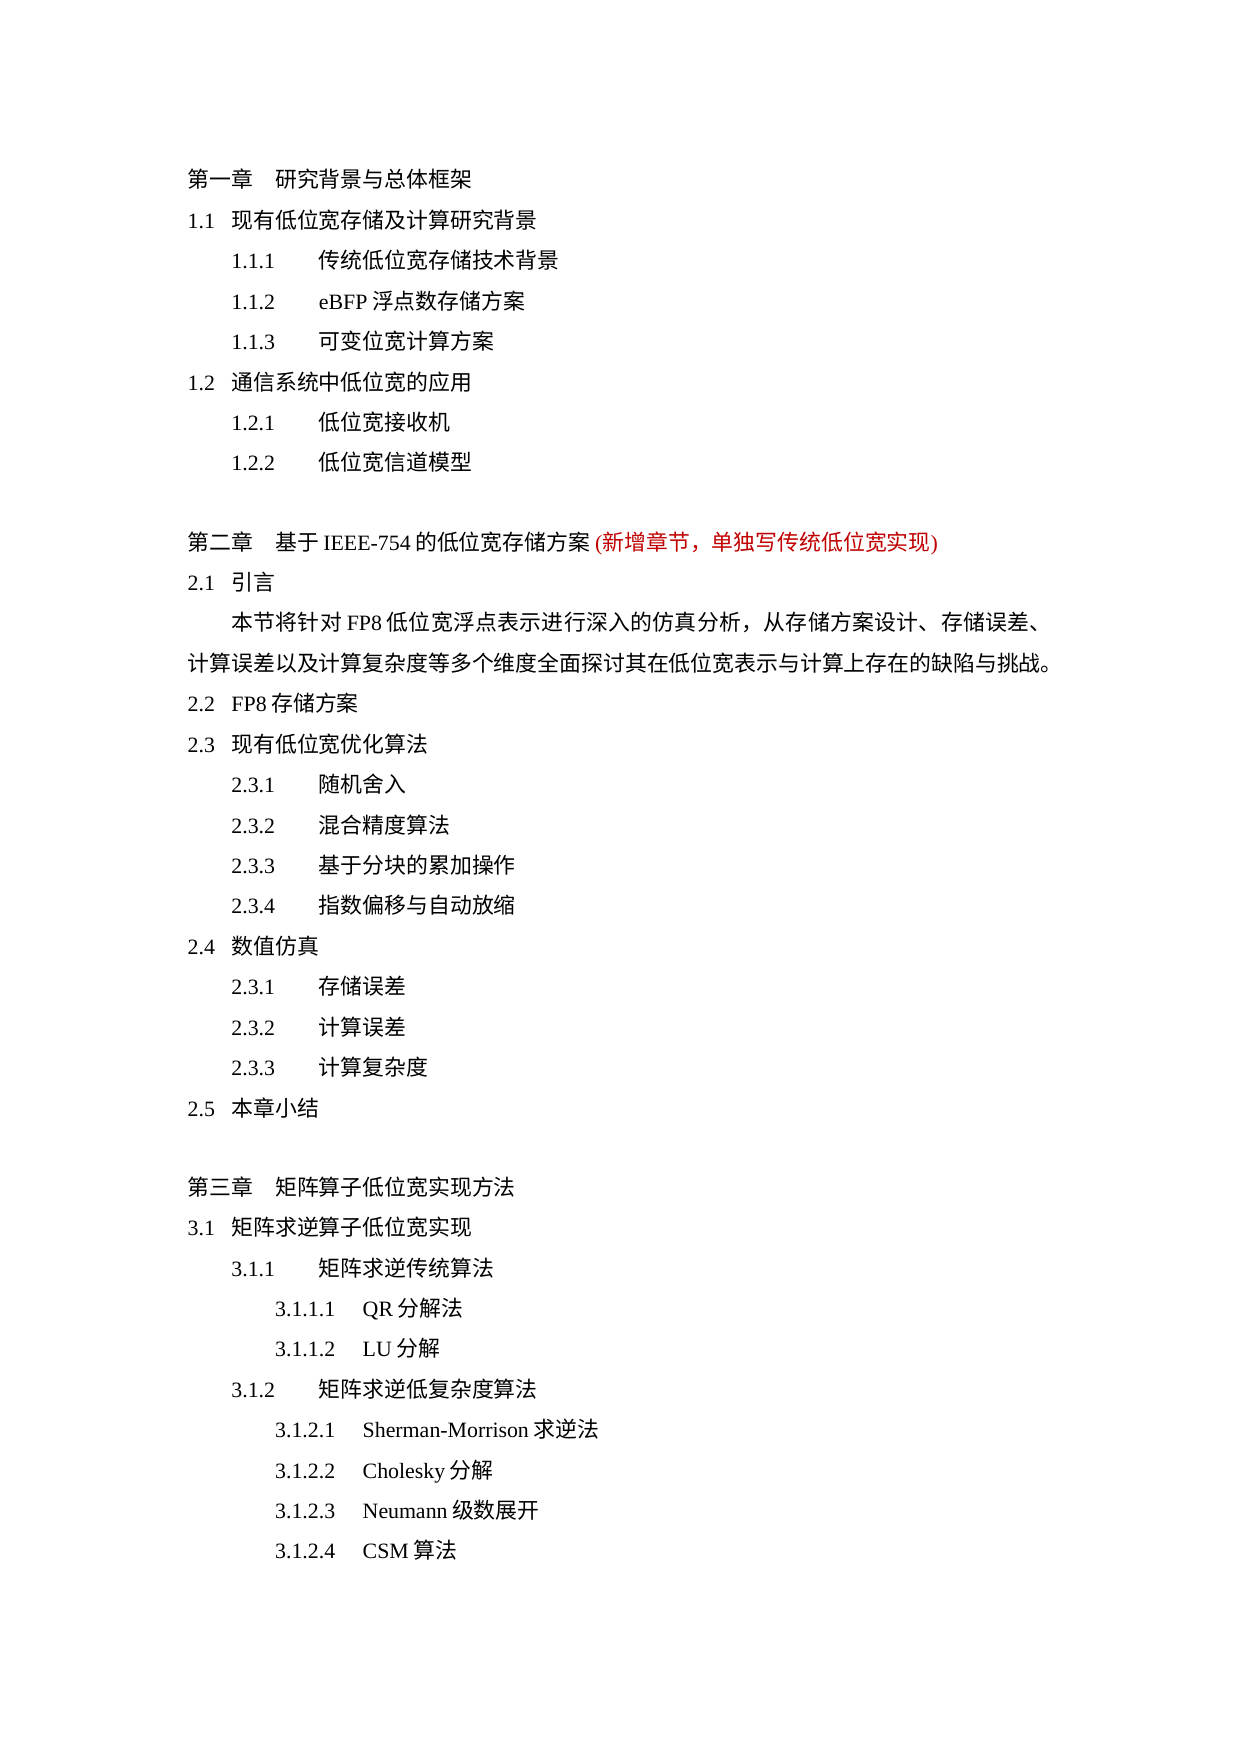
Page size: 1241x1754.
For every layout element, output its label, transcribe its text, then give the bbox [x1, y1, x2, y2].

text 3.1.2 矩阵求逆低复杂度算法 [187, 1371, 1053, 1404]
text 2.3.2 混合精度算法 [187, 807, 1053, 840]
text 3.1.2.3 Neumann级数展开 [231, 1493, 1053, 1525]
text 2.3.2 计算误差 [187, 1009, 1053, 1042]
text 3.1 矩阵求逆算子低位宽实现 [187, 1210, 1053, 1242]
text 第二章 基于IEEE-754的低位宽存储方案 (新增章节，单独写传统低位宽实现) [187, 524, 1053, 557]
text 1.2.1 低位宽接收机 [187, 404, 1053, 437]
text 3.1.2.4 CSM算法 [231, 1533, 1053, 1566]
text 2.1 引言 [187, 564, 1053, 597]
text 2.3.1 随机舍入 [187, 767, 1053, 799]
text 2.5 本章小结 [187, 1090, 1053, 1123]
text 2.3 现有低位宽优化算法 [187, 726, 1053, 759]
text 1.1 现有低位宽存储及计算研究背景 [187, 202, 1053, 235]
text 本节将针对FP8低位宽浮点表示进行深入的仿真分析，从存储方案设计、存储误差、计算误差以及计算复杂度等多个维度全面探讨其在低位宽表示与计算上存在的缺陷与挑战。 [187, 605, 1053, 678]
text 2.3.3 计算复杂度 [187, 1050, 1053, 1082]
text 1.2.2 低位宽信道模型 [187, 445, 1053, 477]
text 2.4 数值仿真 [187, 928, 1053, 961]
text 2.2 FP8存储方案 [187, 686, 1053, 718]
text 2.3.1 存储误差 [187, 969, 1053, 1001]
text 1.1.1 传统低位宽存储技术背景 [187, 243, 1053, 275]
text 3.1.1 矩阵求逆传统算法 [187, 1250, 1053, 1283]
text 1.1.3 可变位宽计算方案 [187, 324, 1053, 356]
text 3.1.2.2 Cholesky分解 [231, 1452, 1053, 1485]
text 3.1.1.2 LU分解 [231, 1331, 1053, 1363]
text 3.1.2.1 Sherman-Morrison求逆法 [231, 1412, 1053, 1444]
text 2.3.4 指数偏移与自动放缩 [187, 888, 1053, 921]
text 1.1.2 eBFP浮点数存储方案 [187, 283, 1053, 316]
text 1.2 通信系统中低位宽的应用 [187, 364, 1053, 397]
text 第三章 矩阵算子低位宽实现方法 [187, 1169, 1053, 1202]
text 第一章 研究背景与总体框架 [187, 162, 1053, 194]
text 3.1.1.1 QR分解法 [231, 1291, 1053, 1323]
text 2.3.3 基于分块的累加操作 [187, 848, 1053, 880]
